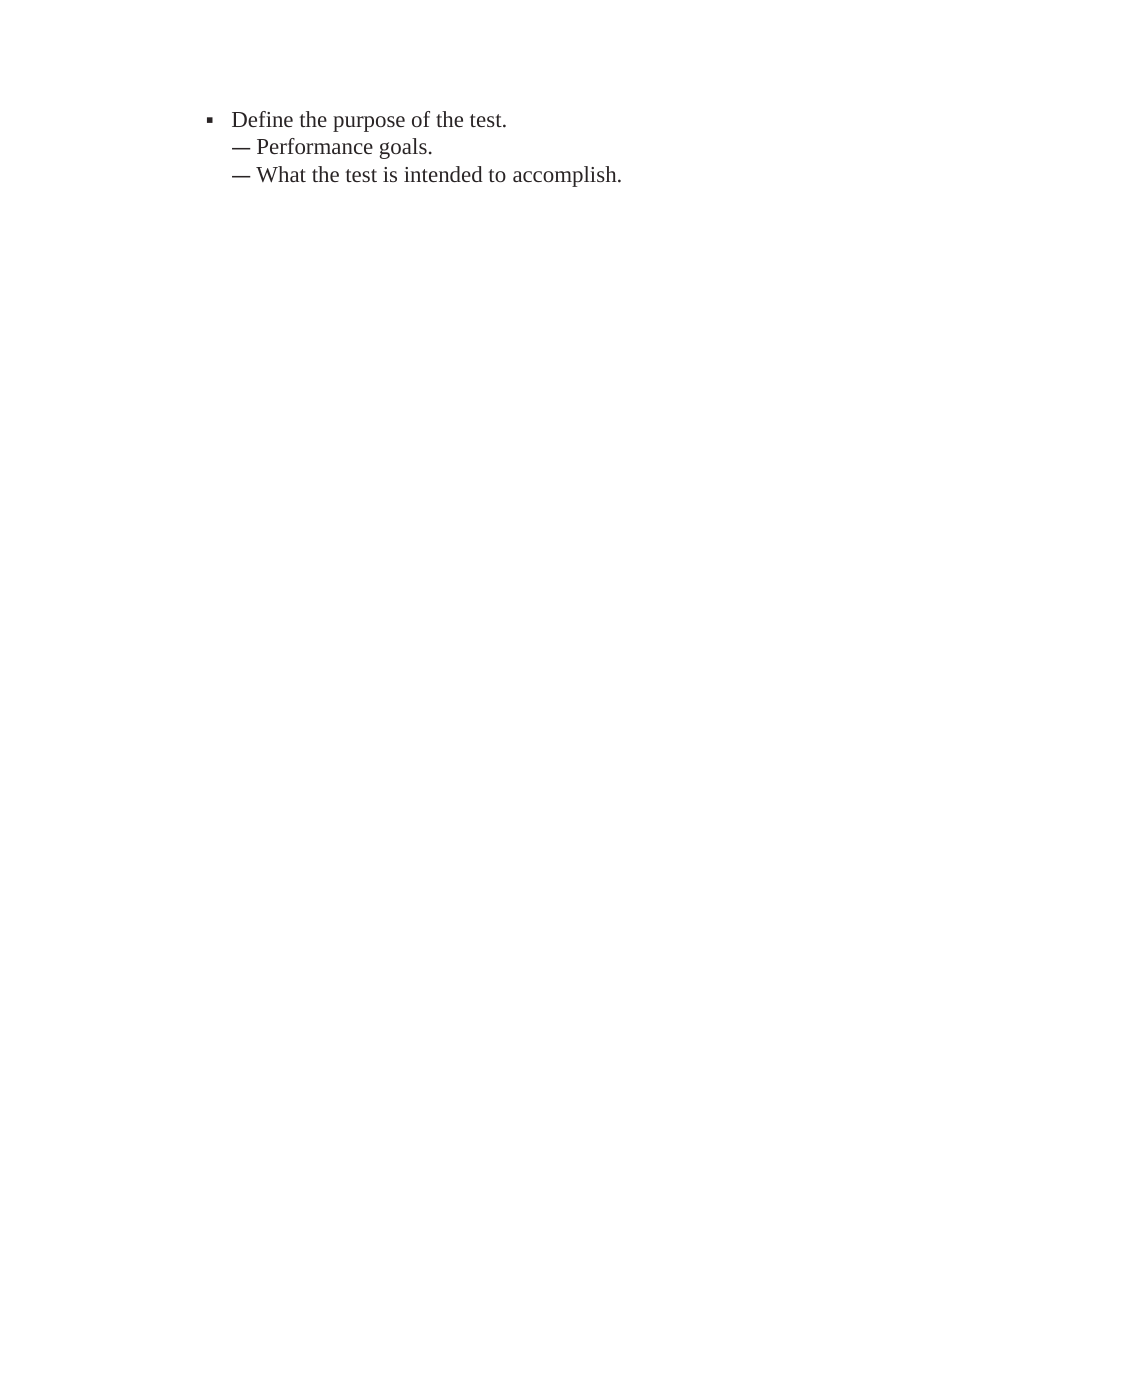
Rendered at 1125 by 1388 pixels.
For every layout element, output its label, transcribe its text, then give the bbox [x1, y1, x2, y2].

list What the test is intended to accomplish. [231, 161, 1031, 188]
list Define the purpose of the test. [206, 106, 1031, 133]
list Performance goals. [231, 133, 1031, 160]
